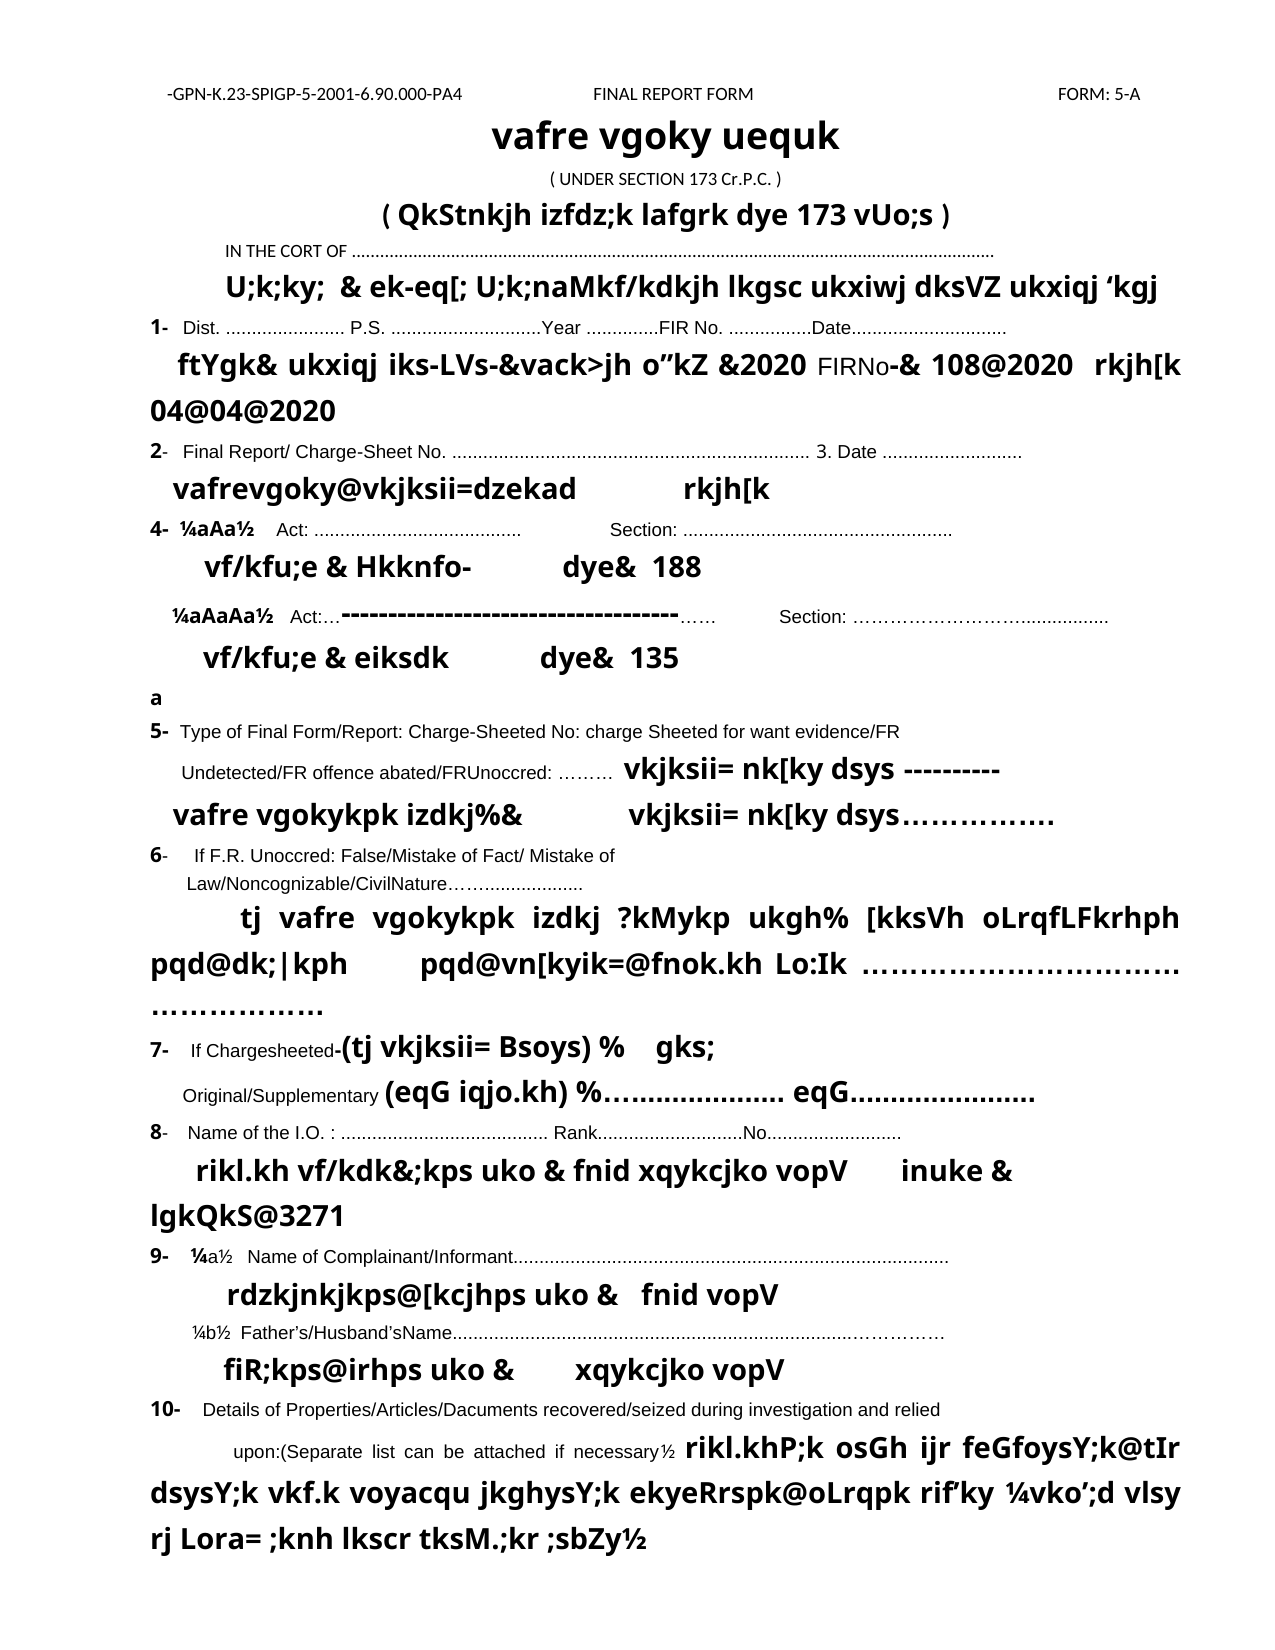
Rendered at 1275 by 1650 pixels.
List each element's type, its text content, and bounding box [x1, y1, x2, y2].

text vafre vgokykpk izdkj%& vkjksii= nk[ky dsys……………. [150, 794, 1181, 834]
text vafre vgoky uequk [150, 109, 1181, 160]
text upon:(Separate list can be attached if necessary½ rikl.khP;k osGh ijr feGfoysY;k@tIr dsysY;k vkf.k voyacqu jkghysY;k ekyeRrspk@oLrqpk rif’ky ¼vko’;d vlsy rj Lora= ;knh lkscr tksM.;kr ;sbZy½ [150, 1427, 1181, 1558]
text 8- Name of the I.O. : ........................................ Rank............................No.......................... [150, 1117, 1181, 1146]
text rdzkjnkjkps@[kcjhps uko & fnid vopV [150, 1274, 1181, 1313]
text 4- ¼aAa½ Act: ........................................ Section: .................................................... [150, 514, 1181, 542]
text IN THE CORT OF ........................................................................................................................................ [225, 239, 1181, 262]
text tj vafre vgokykpk izdkj ?kMykp ukgh% [kksVh oLrqfLFkrhph pqd@dk;|kph pqd@vn[kyik=@fnok.kh Lo:Ik …………………………… ……………… [150, 897, 1181, 1021]
text Law/Noncognizable/CivilNature……................... [150, 872, 1181, 894]
text Undetected/FR offence abated/FRUnoccred: ……… vkjksii= nk[ky dsys ---------- [150, 749, 1181, 788]
text U;k;ky; & ek-eq[; U;k;naMkf/kdkjh lkgsc ukxiwj dksVZ ukxiqj ‘kgj [150, 266, 1181, 306]
text 9- ¼a½ Name of Complainant/Informant.................................................................................... [150, 1241, 1181, 1270]
text a [150, 683, 1181, 712]
text 6- If F.R. Unoccred: False/Mistake of Fact/ Mistake of [150, 840, 1181, 868]
text vafrevgoky@vkjksii=dzekad rkjh[k [150, 468, 1181, 508]
text ftYgk& ukxiqj iks-LVs-&vack>jh o”kZ &2020 FIRNo-& 108@2020 rkjh[k 04@04@2020 [150, 344, 1181, 430]
text ¼aAaAa½ Act:…------------------------------------…… Section: ………………………................. [150, 592, 1181, 632]
text -GPN-K.23-SPIGP-5-2001-6.90.000-PA4 FINAL REPORT FORM FORM: 5-A [150, 83, 1181, 106]
text ¼b½ Father’s/Husband’sName.............................................................................…………… [150, 1319, 1181, 1345]
text 2- Final Report/ Charge-Sheet No. ..................................................................... 3. Date ........................... [150, 436, 1181, 464]
text rikl.kh vf/kdk&;kps uko & fnid xqykcjko vopV inuke & lgkQkS@3271 [150, 1150, 1181, 1235]
text 7- If Chargesheeted-(tj vkjksii= Bsoys) % gks; [150, 1026, 1181, 1066]
text 10- Details of Properties/Articles/Dacuments recovered/seized during investigation and relied [150, 1394, 1181, 1423]
text Original/Supplementary (eqG iqjo.kh) %…................... eqG....................... [150, 1072, 1181, 1111]
text vf/kfu;e & eiksdk dye& 135 [150, 638, 1181, 677]
text ( UNDER SECTION 173 Cr.P.C. ) [150, 168, 1181, 191]
text fiR;kps@irhps uko & xqykcjko vopV [150, 1349, 1181, 1388]
text 1- Dist. ....................... P.S. .............................Year ..............FIR No. ................Date.............................. [150, 312, 1181, 340]
text 5- Type of Final Form/Report: Charge-Sheeted No: charge Sheeted for want evidence/FR [150, 716, 1181, 744]
text vf/kfu;e & Hkknfo- dye& 188 [150, 547, 1181, 586]
text ( QkStnkjh izfdz;k lafgrk dye 173 vUo;s ) [150, 194, 1181, 234]
